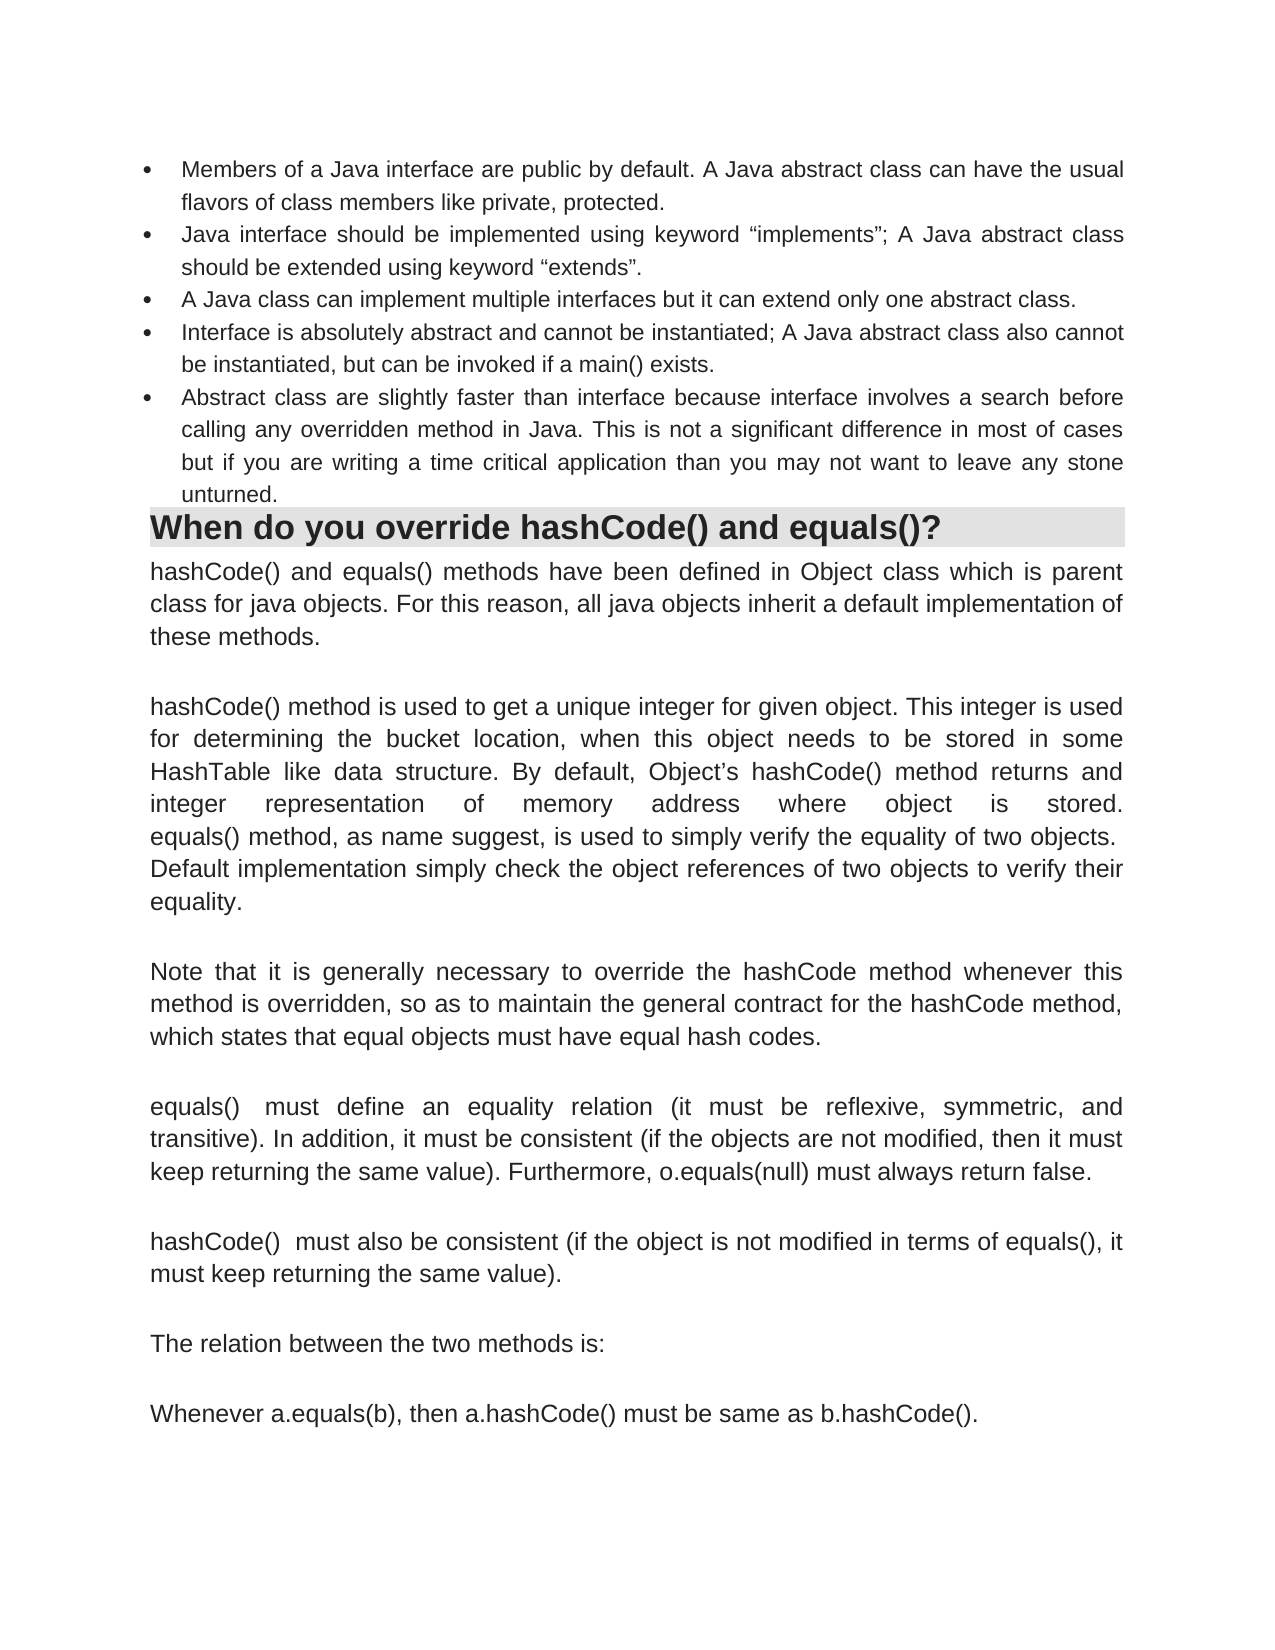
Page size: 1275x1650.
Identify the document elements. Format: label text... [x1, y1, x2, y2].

list Abstract class are slightly faster than interface because interface involves a search before calling any overridden method in Java. This is not a significant difference in most of cases but if you are writing a time critical application than you may not want to leave any stone unturned. [144, 377, 1125, 507]
subtitle When do you override hashCode() and equals()? [150, 507, 1125, 547]
list Members of a Java interface are public by default. A Java abstract class can have the usual flavors of class members like private, protected. [144, 150, 1125, 215]
text hashCode() method is used to get a unique integer for given object. This integer is used for determining the bucket location, when this object needs to be stored in some HashTable like data structure. By default, Object’s hashCode() method returns and integer representation of memory address where object is stored. equals() method, as name suggest, is used to simply verify the equality of two objects. Default implementation simply check the object references of two objects to verify their equality. [150, 688, 1125, 916]
text hashCode() must also be consistent (if the object is not modified in terms of equals(), it must keep returning the same value). [150, 1223, 1125, 1288]
list A Java class can implement multiple interfaces but it can extend only one abstract class. [144, 280, 1125, 312]
list Java interface should be implemented using keyword “implements”; A Java abstract class should be extended using keyword “extends”. [144, 215, 1125, 280]
text Whenever a.equals(b), then a.hashCode() must be same as b.hashCode(). [150, 1396, 1125, 1428]
text equals() must define an equality relation (it must be reflexive, symmetric, and transitive). In addition, it must be consistent (if the objects are not modified, then it must keep returning the same value). Furthermore, o.equals(null) must always return false. [150, 1088, 1125, 1186]
text The relation between the two methods is: [150, 1326, 1125, 1358]
text Note that it is generally necessary to override the hashCode method whenever this method is overridden, so as to maintain the general contract for the hashCode method, which states that equal objects must have equal hash codes. [150, 953, 1125, 1051]
list Interface is absolutely abstract and cannot be instantiated; A Java abstract class also cannot be instantiated, but can be invoked if a main() exists. [144, 312, 1125, 377]
text hashCode() and equals() methods have been defined in Object class which is parent class for java objects. For this reason, all java objects inherit a default implementation of these methods. [150, 553, 1125, 651]
